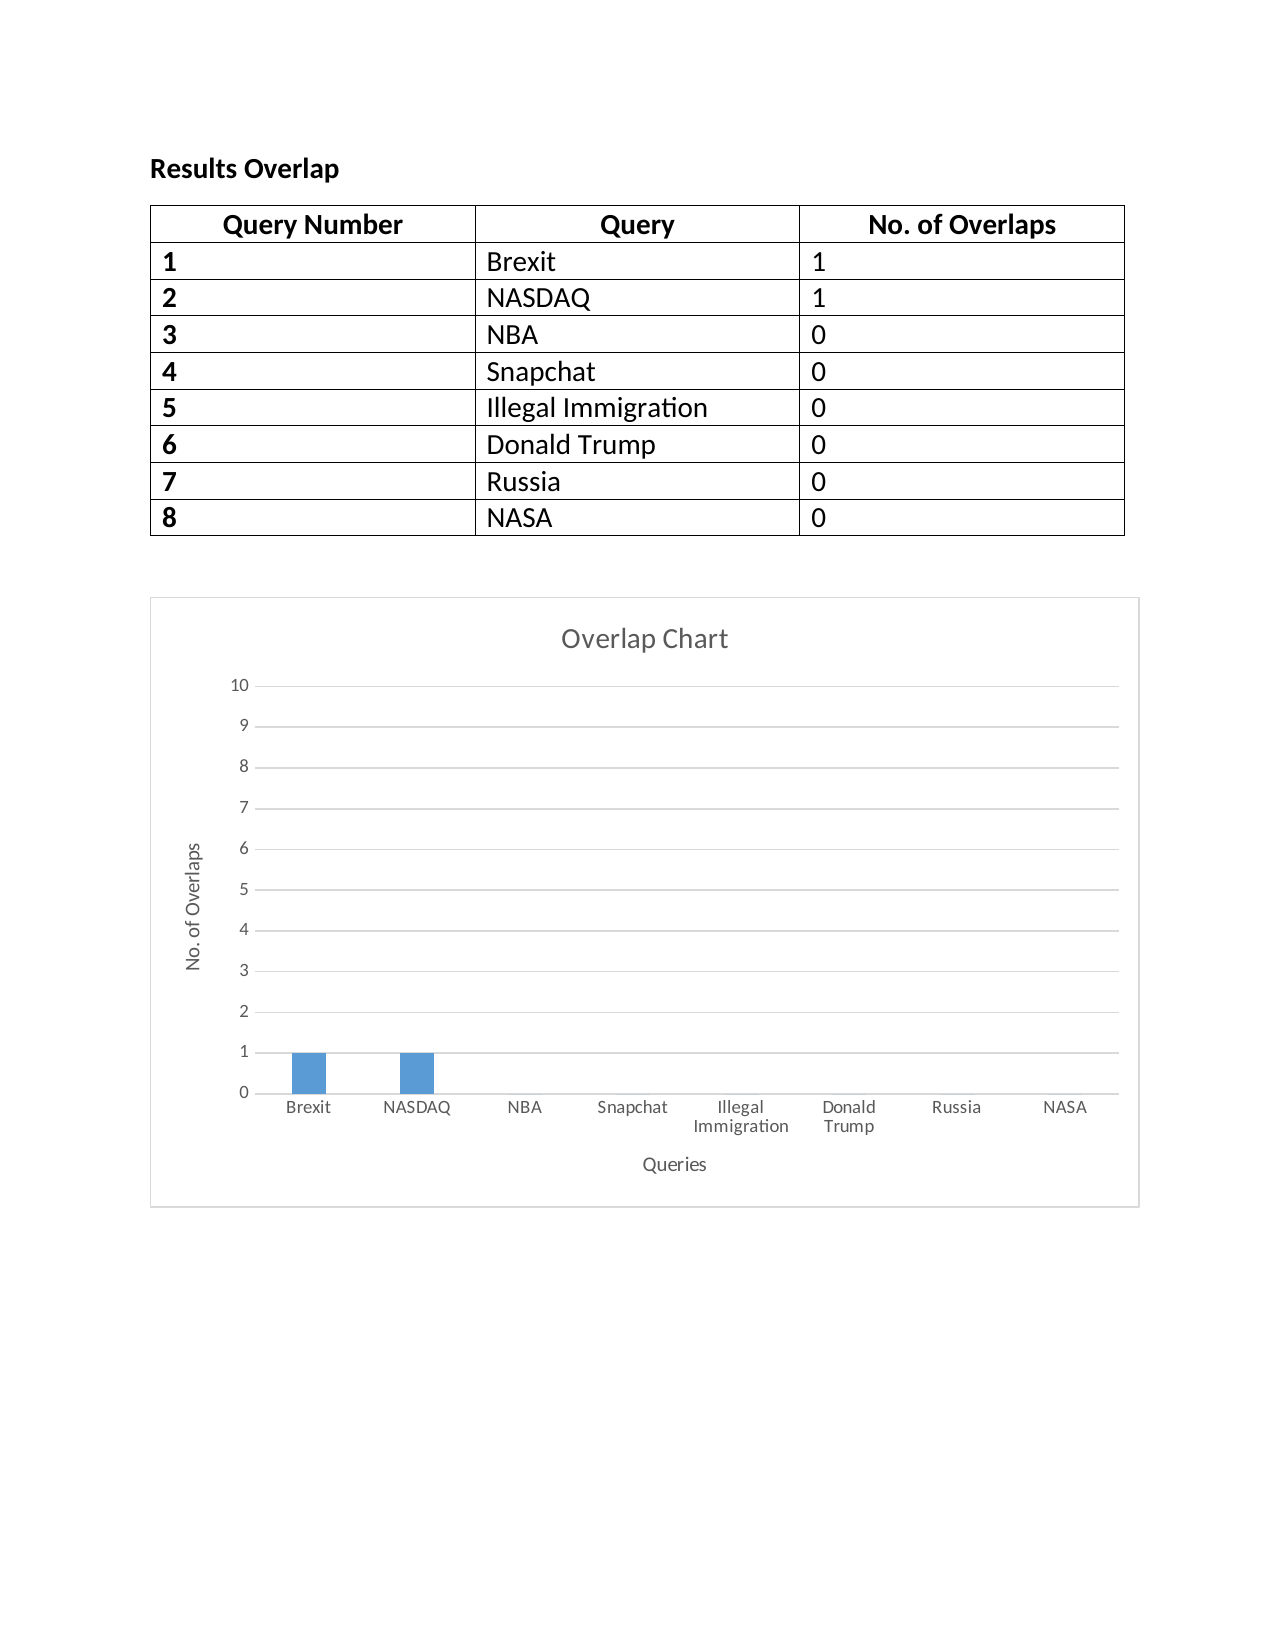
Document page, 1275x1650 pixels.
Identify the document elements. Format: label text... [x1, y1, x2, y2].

table_header No. of Overlaps [800, 206, 1124, 242]
table_cell 0 [800, 426, 1124, 462]
table_header Query Number [151, 206, 475, 242]
text Results Overlap [150, 150, 1125, 186]
table_cell 1 [800, 280, 1124, 315]
table_cell 0 [800, 390, 1124, 425]
table_header Query [476, 206, 799, 242]
table_cell 7 [151, 463, 475, 498]
table_cell 0 [800, 500, 1124, 535]
table_cell 0 [800, 353, 1124, 388]
table_cell Illegal Immigration [476, 390, 799, 425]
table_cell 5 [151, 390, 475, 425]
table_cell 1 [800, 243, 1124, 278]
table_cell Russia [476, 463, 799, 498]
table_cell Donald Trump [476, 426, 799, 462]
table_cell 3 [151, 316, 475, 352]
table_cell Snapchat [476, 353, 799, 388]
table_cell 1 [151, 243, 475, 278]
table_cell 0 [800, 316, 1124, 352]
table_cell NASA [476, 500, 799, 535]
table_cell NASDAQ [476, 280, 799, 315]
table_cell 6 [151, 426, 475, 462]
table_cell 4 [151, 353, 475, 388]
table_cell 0 [800, 463, 1124, 498]
table_cell 8 [151, 500, 475, 535]
table_cell NBA [476, 316, 799, 352]
table_cell 2 [151, 280, 475, 315]
table_cell Brexit [476, 243, 799, 278]
